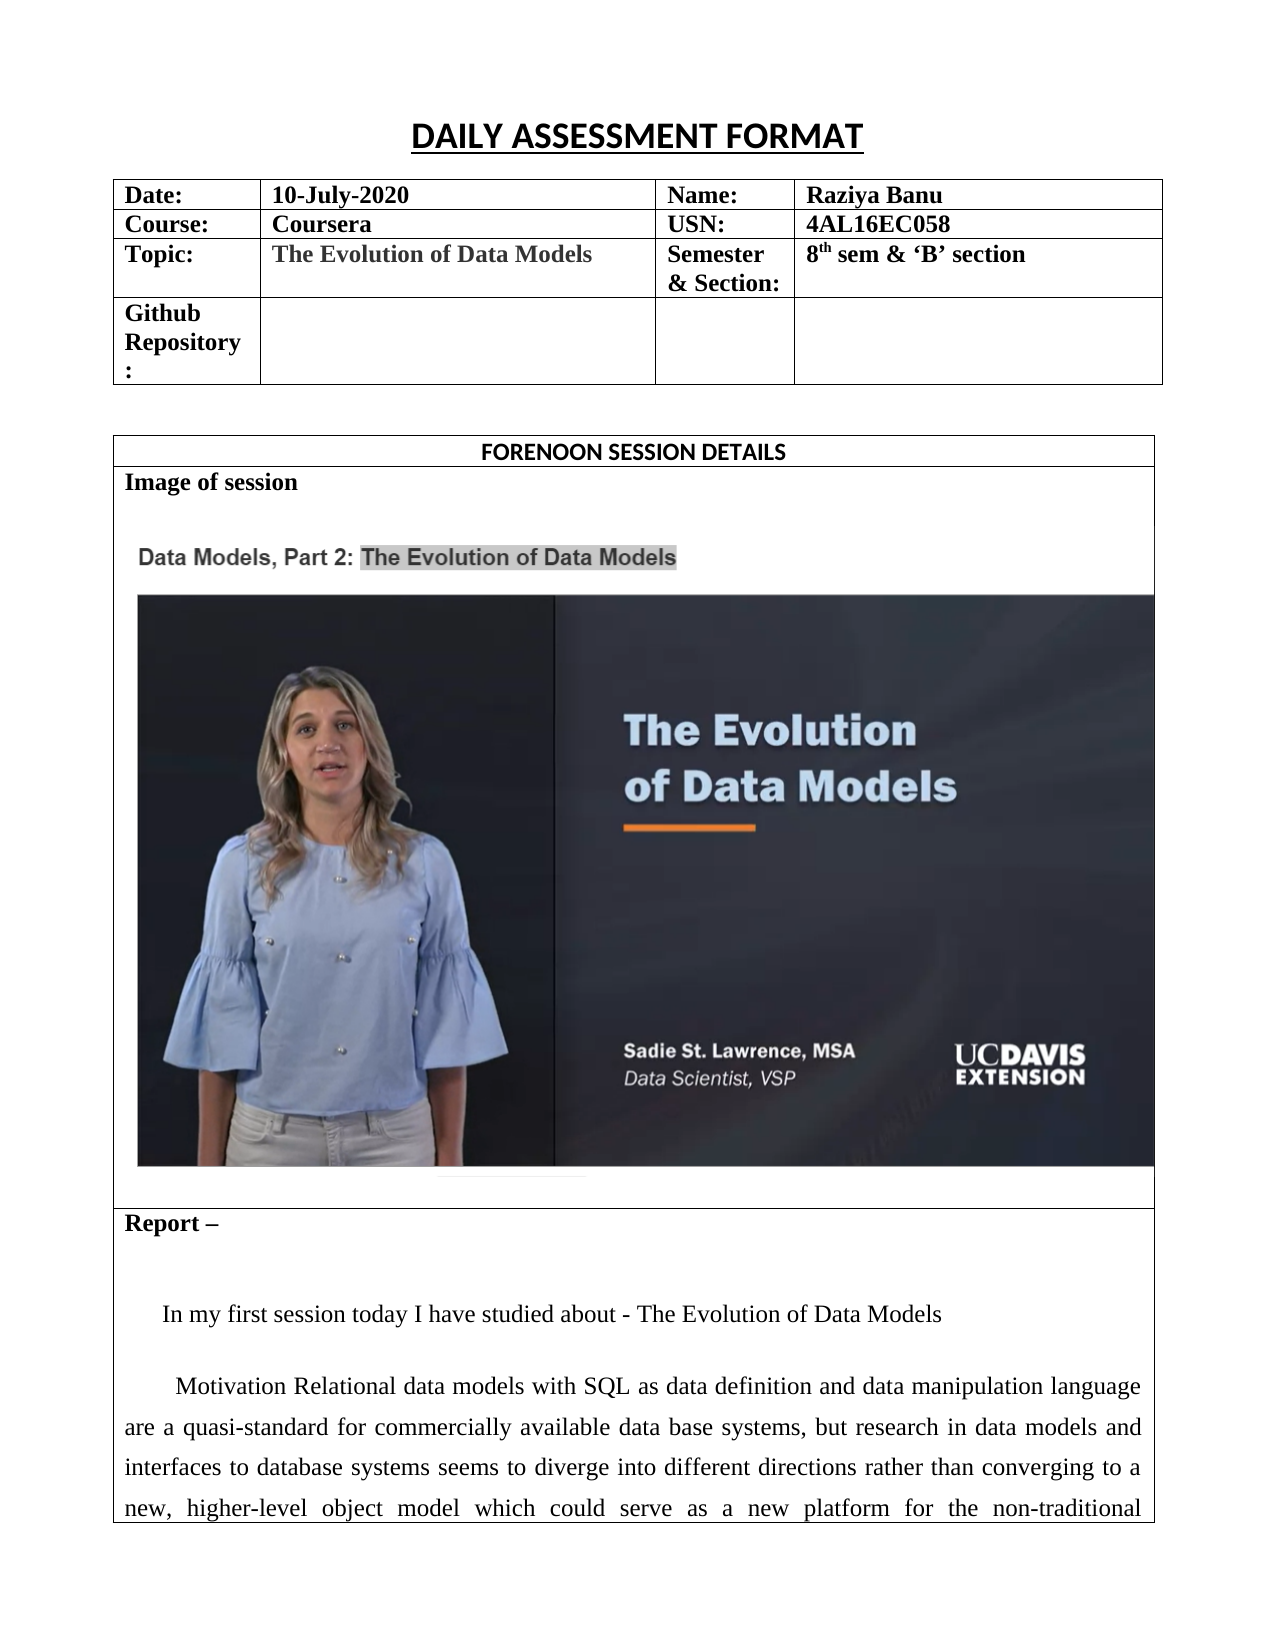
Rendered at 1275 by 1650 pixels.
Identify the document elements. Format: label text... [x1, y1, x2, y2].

table_cell Course: [114, 210, 260, 238]
table_header Name: [656, 180, 794, 208]
table_header Raziya Banu [795, 180, 1162, 208]
table_cell Image of session [114, 467, 1154, 1207]
table_header FORENOON SESSION DETAILS [114, 436, 1154, 466]
table_cell [261, 298, 655, 384]
text DAILY ASSESSMENT FORMAT [112, 112, 1162, 158]
table_cell The Evolution of Data Models [261, 239, 655, 297]
table_cell 8th sem & ‘B’ section [795, 239, 1162, 297]
table_cell [795, 298, 1162, 384]
table_cell Github Repository: [114, 298, 260, 384]
table_cell [656, 298, 794, 384]
table_cell Topic: [114, 239, 260, 297]
table_header 10-July-2020 [261, 180, 655, 208]
table_cell Coursera [261, 210, 655, 238]
table_cell Semester & Section: [656, 239, 794, 297]
table_cell USN: [656, 210, 794, 238]
picture [124, 526, 1155, 1177]
table_header Date: [114, 180, 260, 208]
table_cell 4AL16EC058 [795, 210, 1162, 238]
